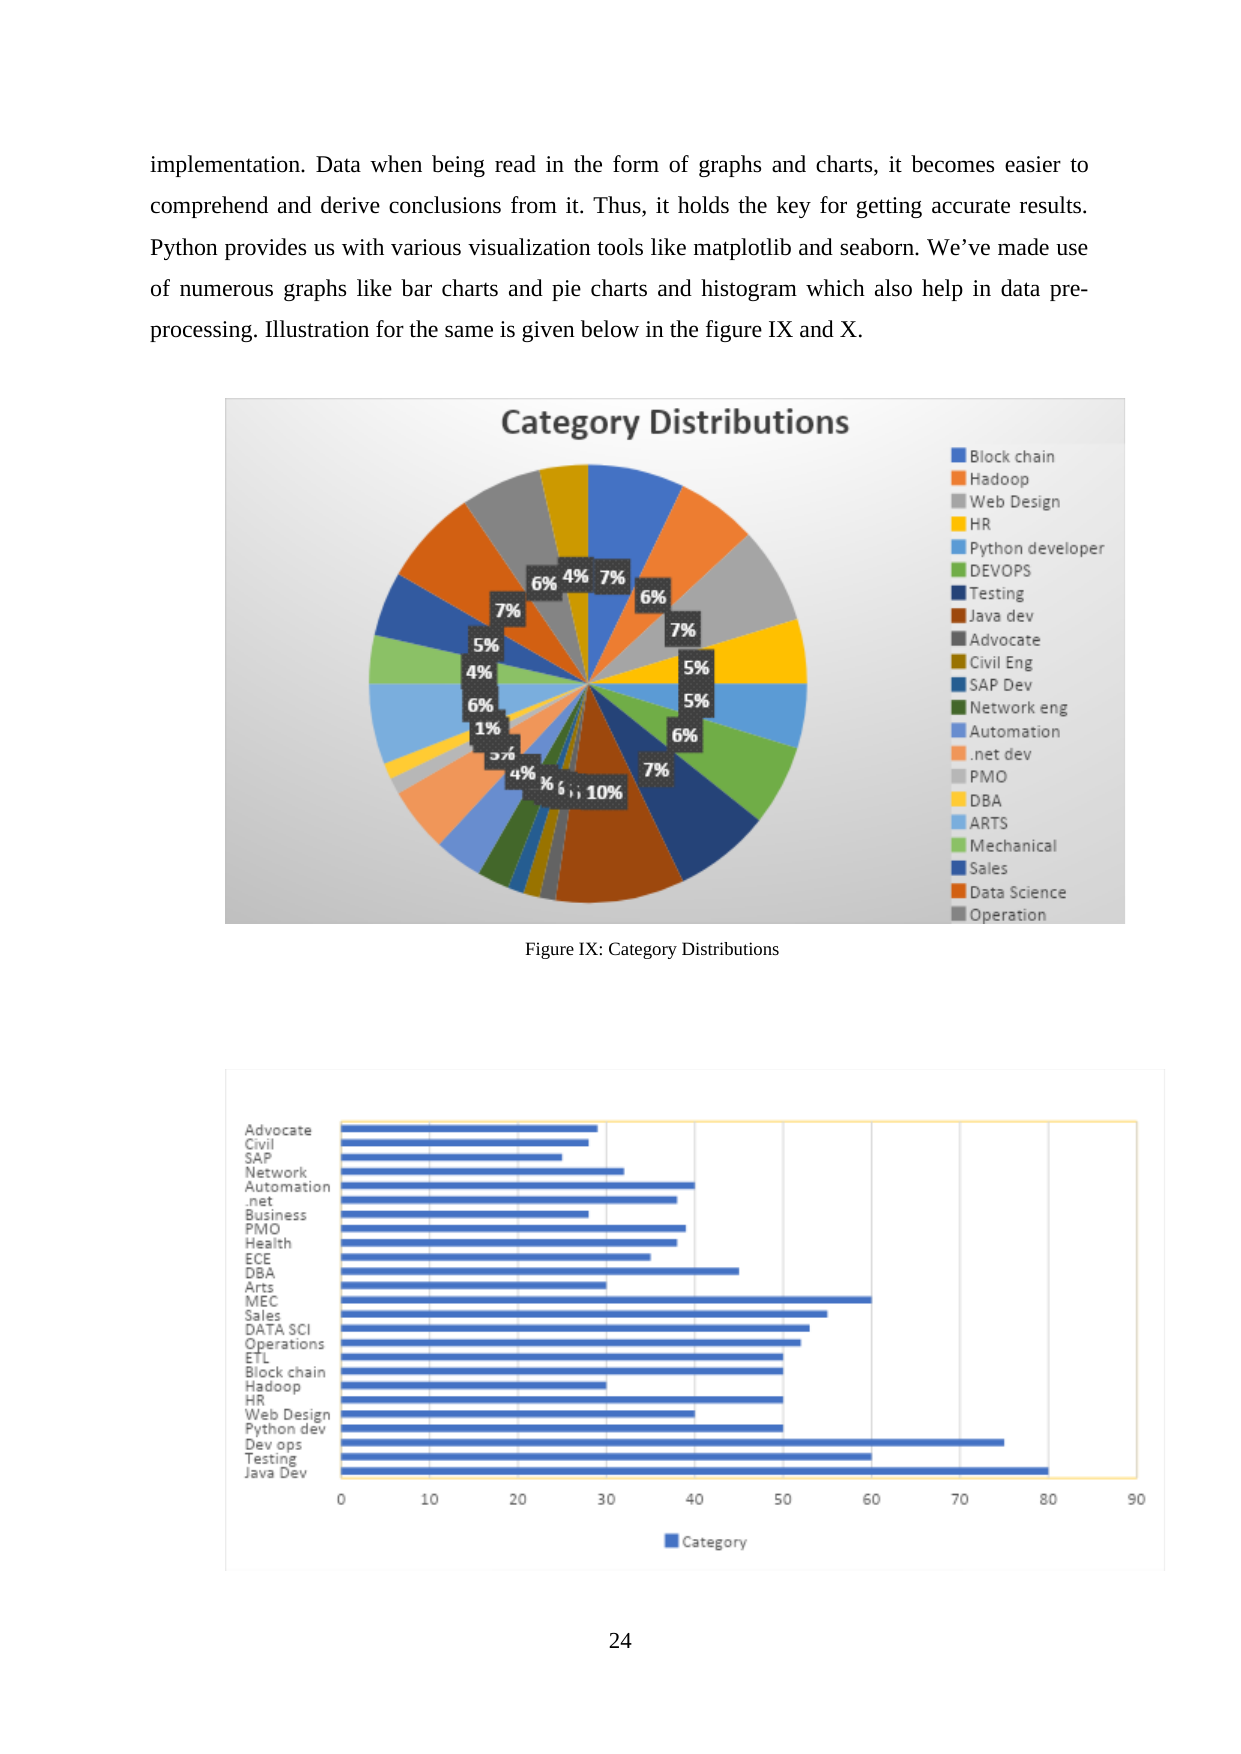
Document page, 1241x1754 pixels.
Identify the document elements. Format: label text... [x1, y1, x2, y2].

text Figure IX: Category Distributions [225, 937, 1090, 959]
picture [225, 1069, 1166, 1571]
picture [225, 398, 1125, 924]
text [150, 150, 1090, 343]
